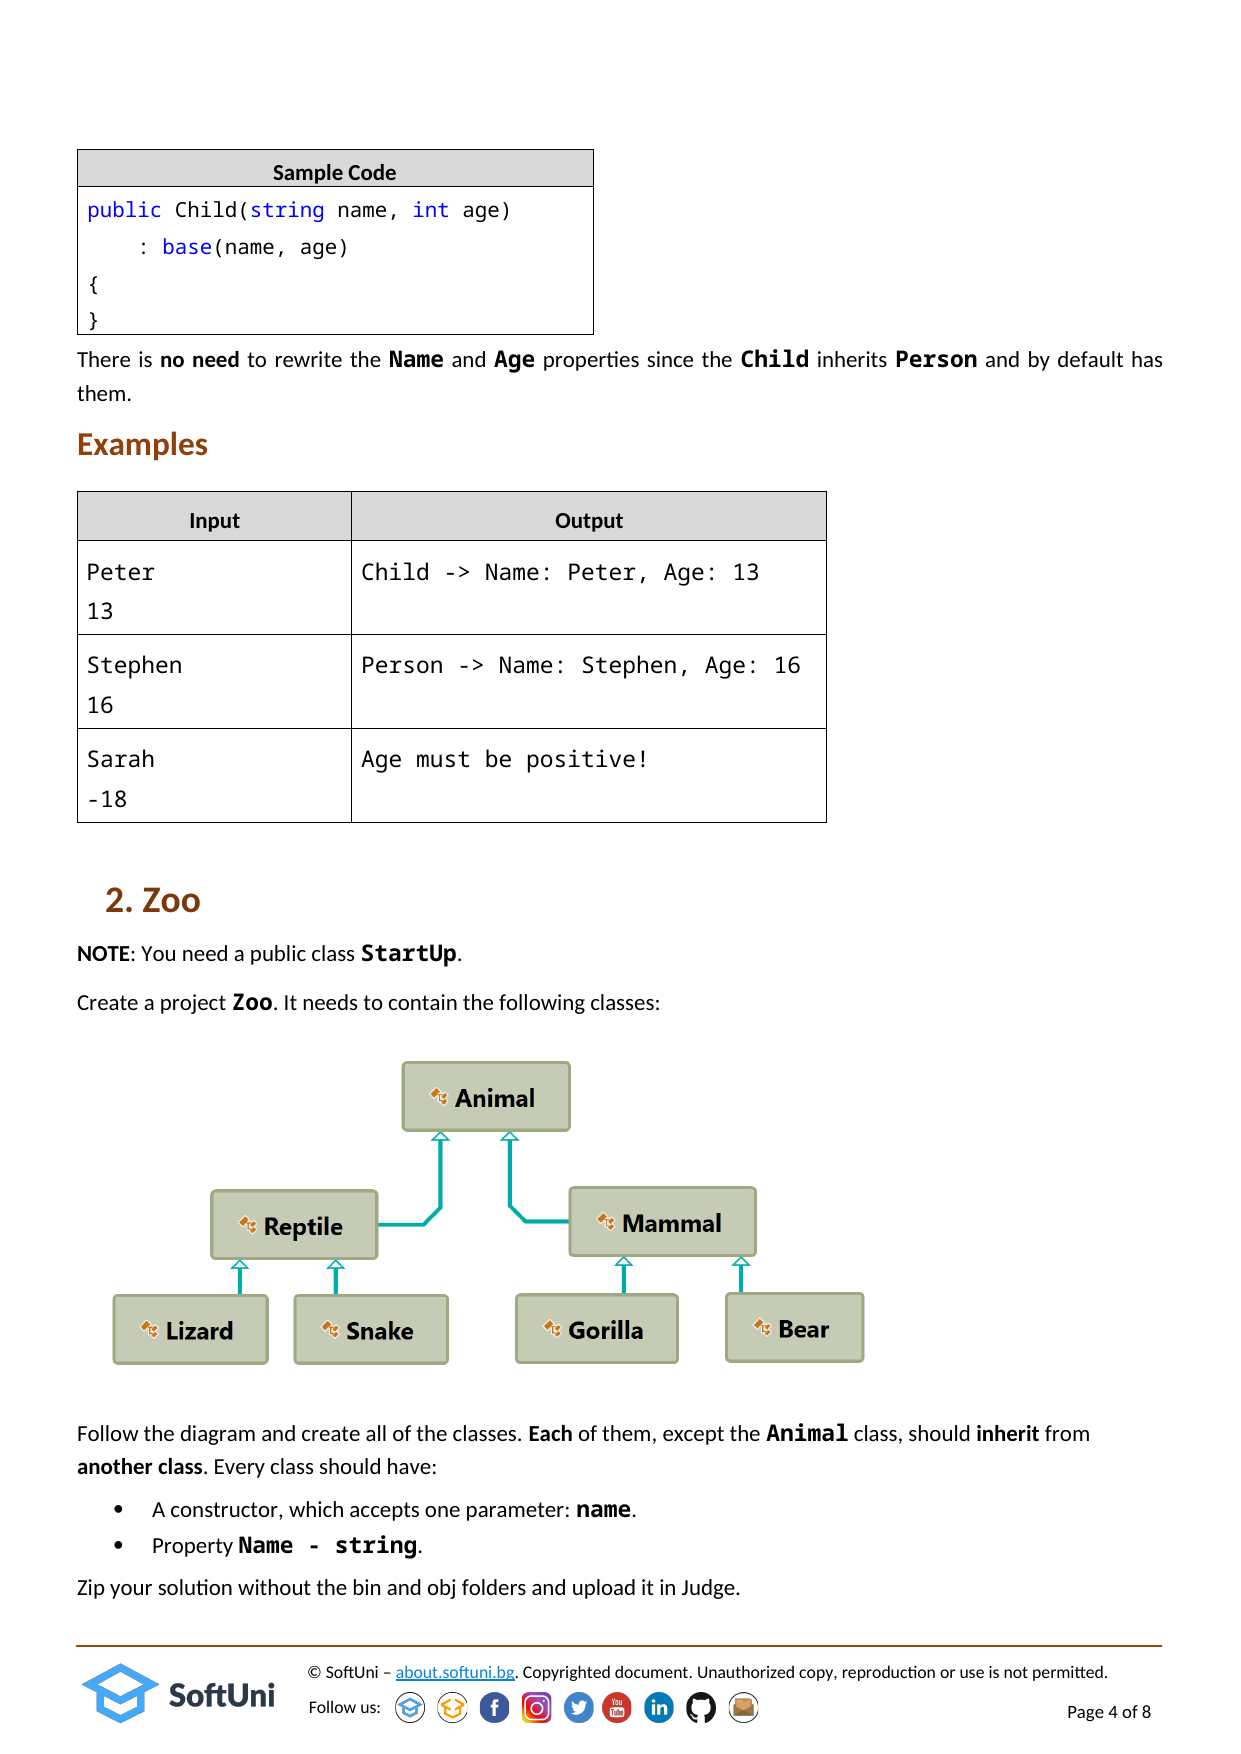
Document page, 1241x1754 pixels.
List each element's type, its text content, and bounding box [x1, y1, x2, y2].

subtitle Examples [77, 423, 1163, 464]
picture [395, 1692, 425, 1723]
table_header Sample Code [78, 150, 593, 186]
picture [644, 1714, 653, 1723]
table_cell Peter 13 [78, 541, 351, 634]
picture [658, 1705, 667, 1714]
picture [665, 1692, 674, 1701]
picture [564, 1692, 594, 1723]
table_cell Stephen 16 [78, 635, 351, 728]
picture [522, 1692, 552, 1723]
table_cell Child -> Name: Peter, Age: 13 [352, 541, 826, 634]
picture [479, 1692, 510, 1723]
text Follow the diagram and create all of the classes. Each of them, except the Animal class, should inherit from another class. Every class should have: [77, 1417, 1163, 1480]
picture [75, 1658, 281, 1729]
picture [437, 1692, 468, 1723]
picture [602, 1692, 632, 1723]
table_cell public Child(string name, int age) : base(name, age) { } [78, 187, 593, 334]
text There is no need to rewrite the Name and Age properties since the Child inherits Person and by default has them. [77, 343, 1163, 407]
picture [686, 1692, 716, 1723]
table_cell Age must be positive! [352, 729, 826, 822]
picture [728, 1692, 759, 1723]
picture [76, 1029, 930, 1405]
text NOTE: You need a public class StartUp. [77, 937, 1163, 968]
table_header Input [78, 492, 351, 540]
list A constructor, which accepts one parameter: name. [114, 1493, 1163, 1524]
subtitle Zoo [105, 876, 1163, 922]
picture [665, 1714, 674, 1723]
text Create a project Zoo. It needs to contain the following classes: [77, 985, 1163, 1017]
text Zip your solution without the bin and obj folders and upload it in Judge. [77, 1573, 1163, 1601]
list Property Name - string. [114, 1529, 1163, 1560]
table_header Output [352, 492, 826, 540]
table_cell Person -> Name: Stephen, Age: 16 [352, 635, 826, 728]
picture [644, 1692, 653, 1701]
table_cell Sarah -18 [78, 729, 351, 822]
